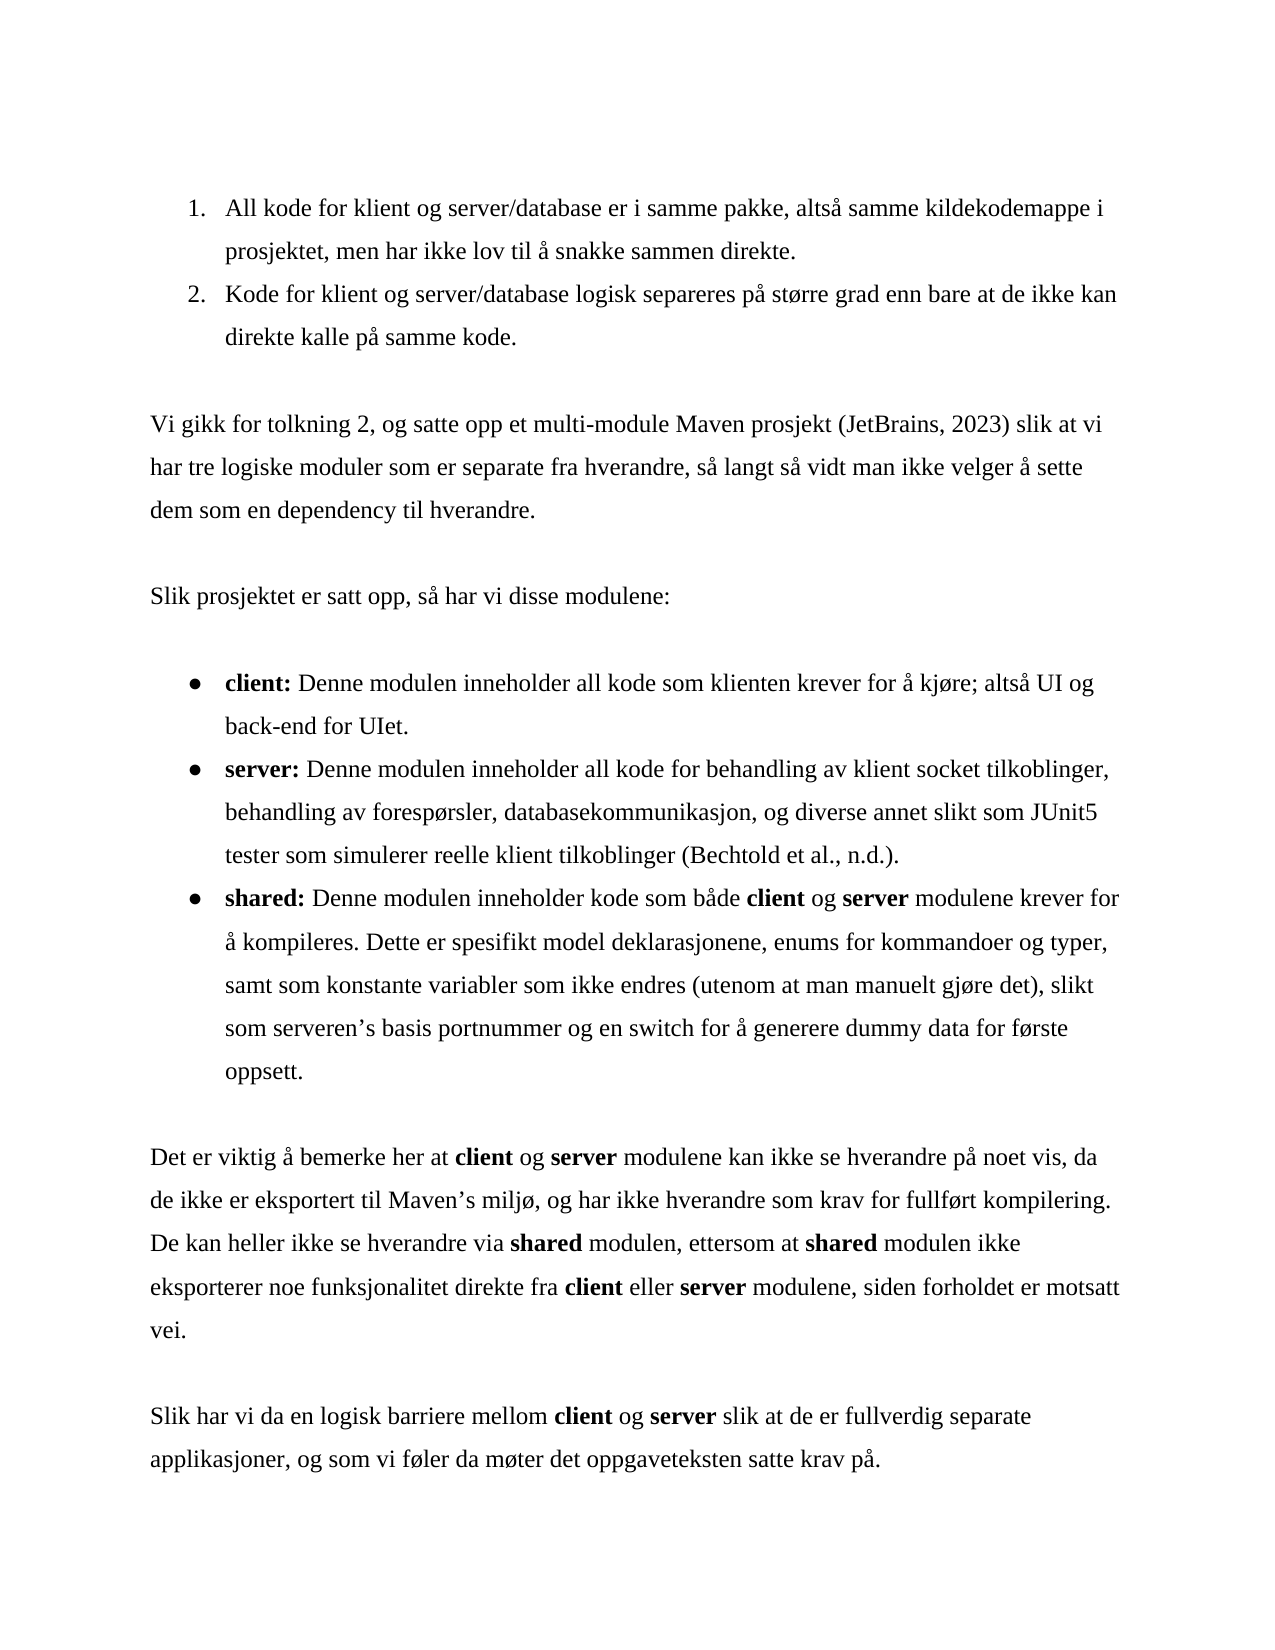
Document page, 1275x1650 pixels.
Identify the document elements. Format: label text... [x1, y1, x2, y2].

text Det er viktig å bemerke her at client og server modulene kan ikke se hverandre på noet vis, da de ikke er eksportert til Maven’s miljø, og har ikke hverandre som krav for fullført kompilering. De kan heller ikke se hverandre via shared modulen, ettersom at shared modulen ikke eksporterer noe funksjonalitet direkte fra client eller server modulene, siden forholdet er motsatt vei. [150, 1142, 1125, 1343]
list server: Denne modulen inneholder all kode for behandling av klient socket tilkoblinger, behandling av forespørsler, databasekommunikasjon, og diverse annet slikt som JUnit5 tester som simulerer reelle klient tilkoblinger (Bechtold et al., n.d.). [187, 754, 1125, 869]
list All kode for klient og server/database er i samme pakke, altså samme kildekodemappe i prosjektet, men har ikke lov til å snakke sammen direkte. [187, 193, 1125, 265]
list Kode for klient og server/database logisk separeres på større grad enn bare at de ikke kan direkte kalle på samme kode. [187, 279, 1125, 351]
text Slik prosjektet er satt opp, så har vi disse modulene: [150, 581, 1125, 610]
list client: Denne modulen inneholder all kode som klienten krever for å kjøre; altså UI og back-end for UIet. [187, 667, 1125, 739]
text Vi gikk for tolkning 2, og satte opp et multi-module Maven prosjekt (JetBrains, 2023) slik at vi har tre logiske moduler som er separate fra hverandre, så langt så vidt man ikke velger å sette dem som en dependency til hverandre. [150, 409, 1125, 524]
text Slik har vi da en logisk barriere mellom client og server slik at de er fullverdig separate applikasjoner, og som vi føler da møter det oppgaveteksten satte krav på. [150, 1401, 1125, 1473]
list shared: Denne modulen inneholder kode som både client og server modulene krever for å kompileres. Dette er spesifikt model deklarasjonene, enums for kommandoer og typer, samt som konstante variabler som ikke endres (utenom at man manuelt gjøre det), slikt som serveren’s basis portnummer og en switch for å generere dummy data for første oppsett. [187, 883, 1125, 1085]
